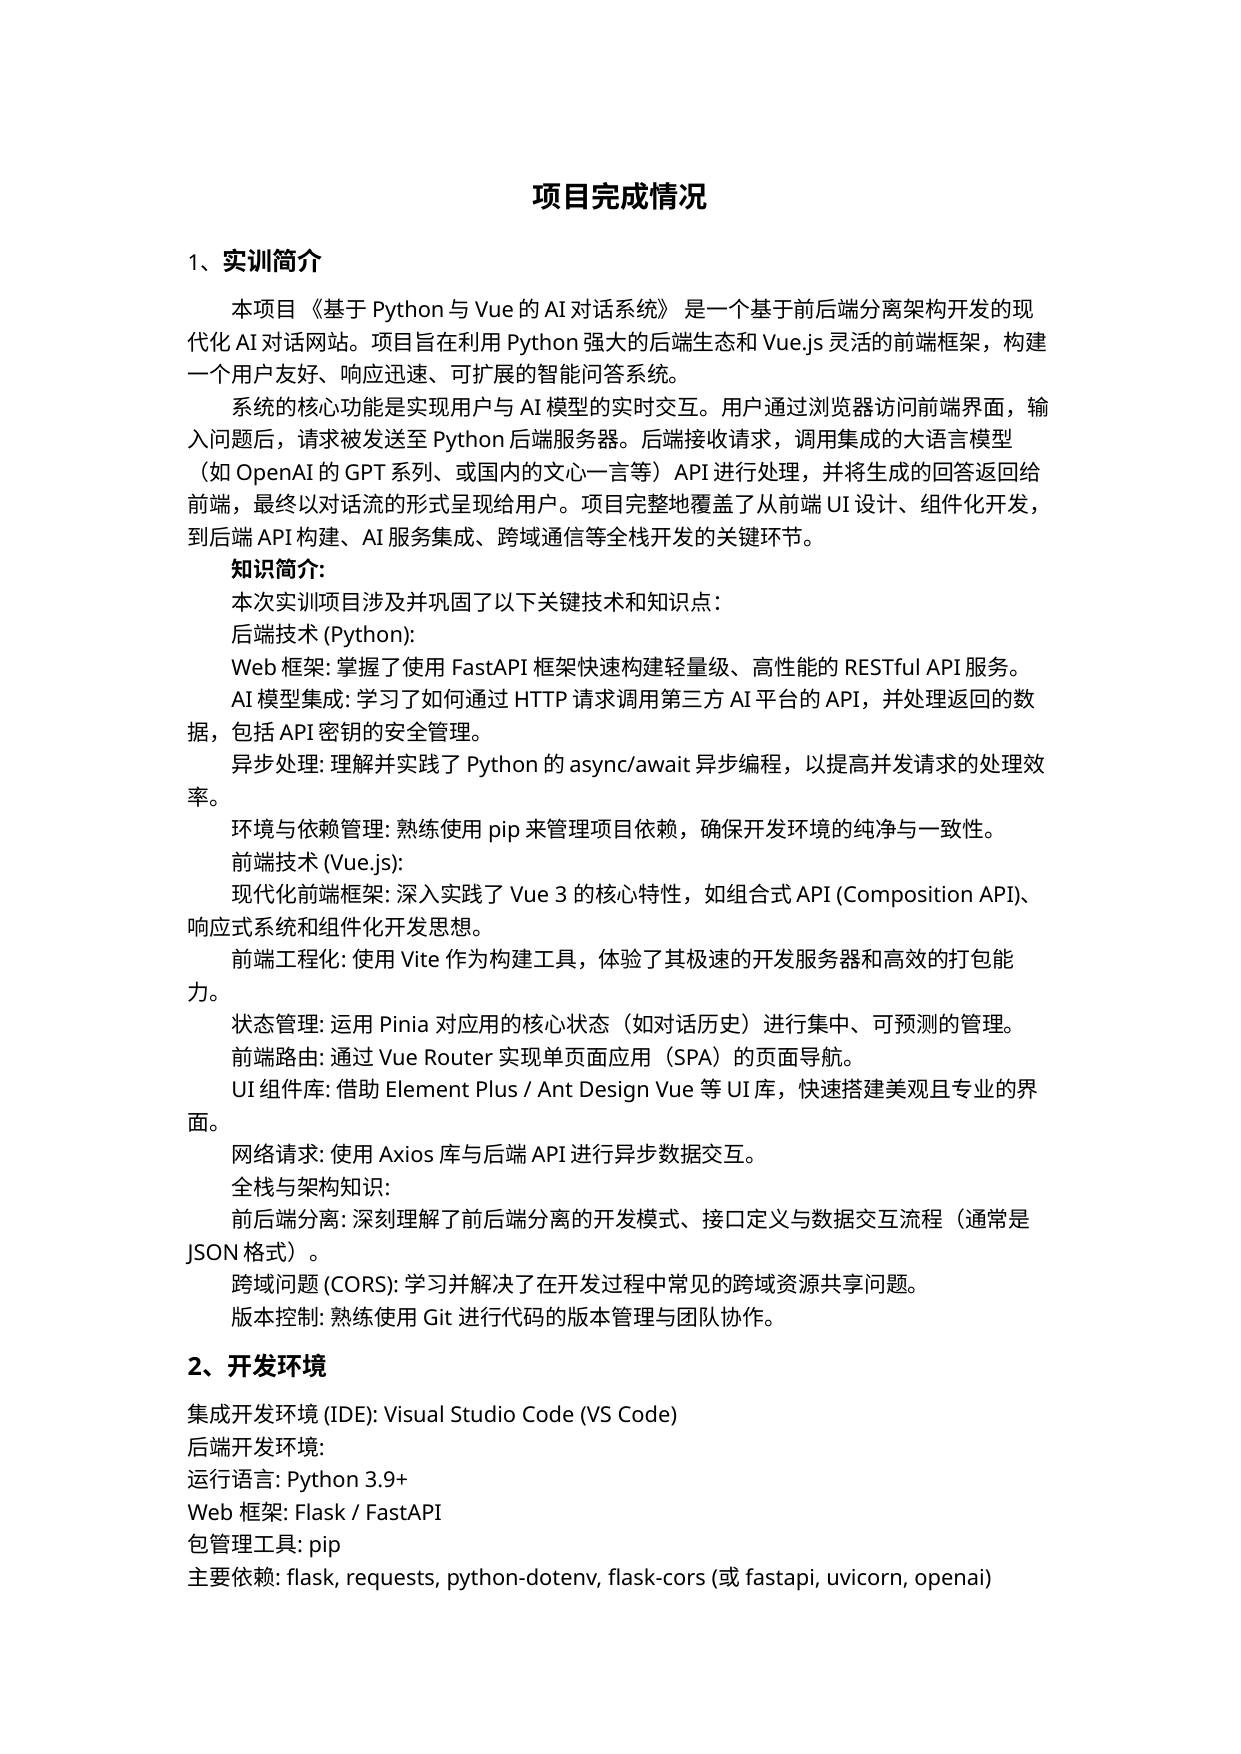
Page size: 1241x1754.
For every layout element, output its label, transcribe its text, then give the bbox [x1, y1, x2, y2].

list AI模型集成: 学习了如何通过HTTP请求调用第三方AI平台的API，并处理返回的数据，包括API密钥的安全管理。 [187, 682, 1053, 747]
list 前后端分离: 深刻理解了前后端分离的开发模式、接口定义与数据交互流程（通常是JSON格式）。 [187, 1202, 1053, 1267]
list UI组件库: 借助 Element Plus / Ant Design Vue 等UI库，快速搭建美观且专业的界面。 [187, 1072, 1053, 1137]
list 本次实训项目涉及并巩固了以下关键技术和知识点： [187, 584, 1053, 617]
list 本项目 《基于Python与Vue的AI对话系统》 是一个基于前后端分离架构开发的现代化AI对话网站。项目旨在利用Python强大的后端生态和Vue.js灵活的前端框架，构建一个用户友好、响应迅速、可扩展的智能问答系统。 [187, 292, 1053, 389]
list Web框架: 掌握了使用 FastAPI 框架快速构建轻量级、高性能的RESTful API服务。 [187, 649, 1053, 682]
list 集成开发环境 (IDE): Visual Studio Code (VS Code) [187, 1397, 1053, 1429]
list 实训简介 [187, 227, 1053, 292]
text 项目完成情况 [187, 162, 1053, 227]
list 环境与依赖管理: 熟练使用pip来管理项目依赖，确保开发环境的纯净与一致性。 [187, 812, 1053, 844]
list 前端工程化: 使用 Vite 作为构建工具，体验了其极速的开发服务器和高效的打包能力。 [187, 942, 1053, 1007]
list 后端开发环境: [187, 1429, 1053, 1462]
list 知识简介: [187, 552, 1053, 584]
list 后端技术 (Python): [187, 617, 1053, 649]
list 状态管理: 运用 Pinia 对应用的核心状态（如对话历史）进行集中、可预测的管理。 [187, 1007, 1053, 1039]
list 前端路由: 通过 Vue Router 实现单页面应用（SPA）的页面导航。 [187, 1039, 1053, 1072]
list 全栈与架构知识: [187, 1169, 1053, 1202]
list 包管理工具: pip [187, 1527, 1053, 1559]
list 前端技术 (Vue.js): [187, 844, 1053, 877]
list Web 框架: Flask / FastAPI [187, 1494, 1053, 1527]
list 现代化前端框架: 深入实践了 Vue 3 的核心特性，如组合式API (Composition API)、响应式系统和组件化开发思想。 [187, 877, 1053, 942]
list 版本控制: 熟练使用 Git 进行代码的版本管理与团队协作。 [187, 1299, 1053, 1332]
list 跨域问题 (CORS): 学习并解决了在开发过程中常见的跨域资源共享问题。 [187, 1267, 1053, 1299]
list 运行语言: Python 3.9+ [187, 1462, 1053, 1494]
list 异步处理: 理解并实践了Python的async/await异步编程，以提高并发请求的处理效率。 [187, 747, 1053, 812]
list 开发环境 [187, 1332, 1053, 1397]
list 主要依赖: flask, requests, python-dotenv, flask-cors (或 fastapi, uvicorn, openai) [187, 1559, 1053, 1592]
list 系统的核心功能是实现用户与AI模型的实时交互。用户通过浏览器访问前端界面，输入问题后，请求被发送至Python后端服务器。后端接收请求，调用集成的大语言模型（如OpenAI的GPT系列、或国内的文心一言等）API进行处理，并将生成的回答返回给前端，最终以对话流的形式呈现给用户。项目完整地覆盖了从前端UI设计、组件化开发，到后端API构建、AI服务集成、跨域通信等全栈开发的关键环节。 [187, 389, 1053, 552]
list 网络请求: 使用 Axios 库与后端API进行异步数据交互。 [187, 1137, 1053, 1169]
